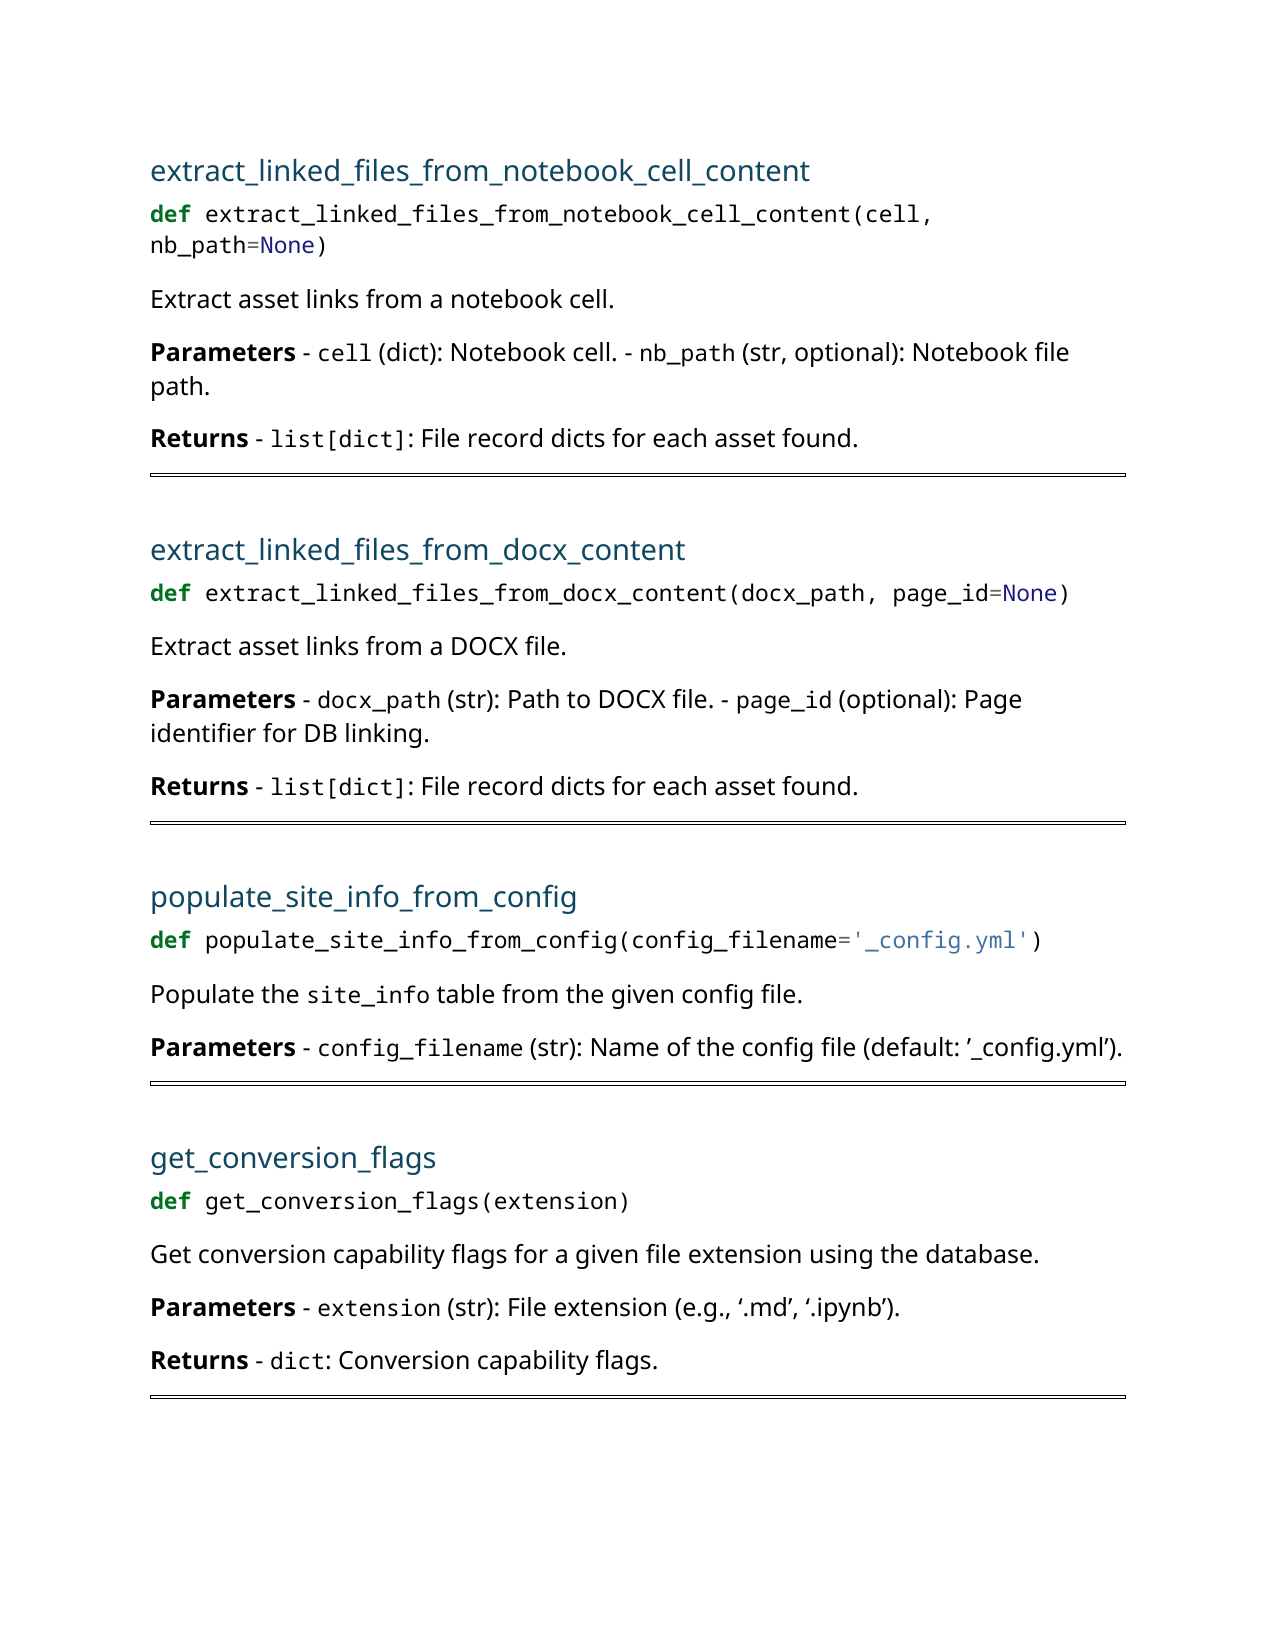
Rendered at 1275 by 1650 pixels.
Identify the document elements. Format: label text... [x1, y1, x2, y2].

text def extract_linked_files_from_notebook_cell_content(cell, nb_path=None) [150, 198, 1125, 261]
text Returns - list[dict]: File record dicts for each asset found. [150, 768, 1125, 803]
text Get conversion capability flags for a given file extension using the database. [150, 1237, 1125, 1271]
text def extract_linked_files_from_docx_content(docx_path, page_id=None) [150, 577, 1125, 608]
text Parameters - config_filename (str): Name of the config file (default: ’_config.yml’). [150, 1029, 1125, 1063]
text Parameters - docx_path (str): Path to DOCX file. - page_id (optional): Page identifier for DB linking. [150, 682, 1125, 750]
text def populate_site_info_from_config(config_filename='_config.yml') [150, 924, 1125, 956]
text Extract asset links from a DOCX file. [150, 629, 1125, 663]
text Parameters - cell (dict): Notebook cell. - nb_path (str, optional): Notebook file path. [150, 334, 1125, 402]
subtitle extract_linked_files_from_docx_content [150, 529, 1125, 568]
text Parameters - extension (str): File extension (e.g., ‘.md’, ‘.ipynb’). [150, 1290, 1125, 1324]
subtitle extract_linked_files_from_notebook_cell_content [150, 150, 1125, 190]
subtitle populate_site_info_from_config [150, 876, 1125, 916]
text Returns - dict: Conversion capability flags. [150, 1343, 1125, 1377]
subtitle get_conversion_flags [150, 1137, 1125, 1177]
text Extract asset links from a notebook cell. [150, 281, 1125, 315]
text Returns - list[dict]: File record dicts for each asset found. [150, 421, 1125, 455]
text def get_conversion_flags(extension) [150, 1185, 1125, 1216]
text Populate the site_info table from the given config file. [150, 976, 1125, 1010]
